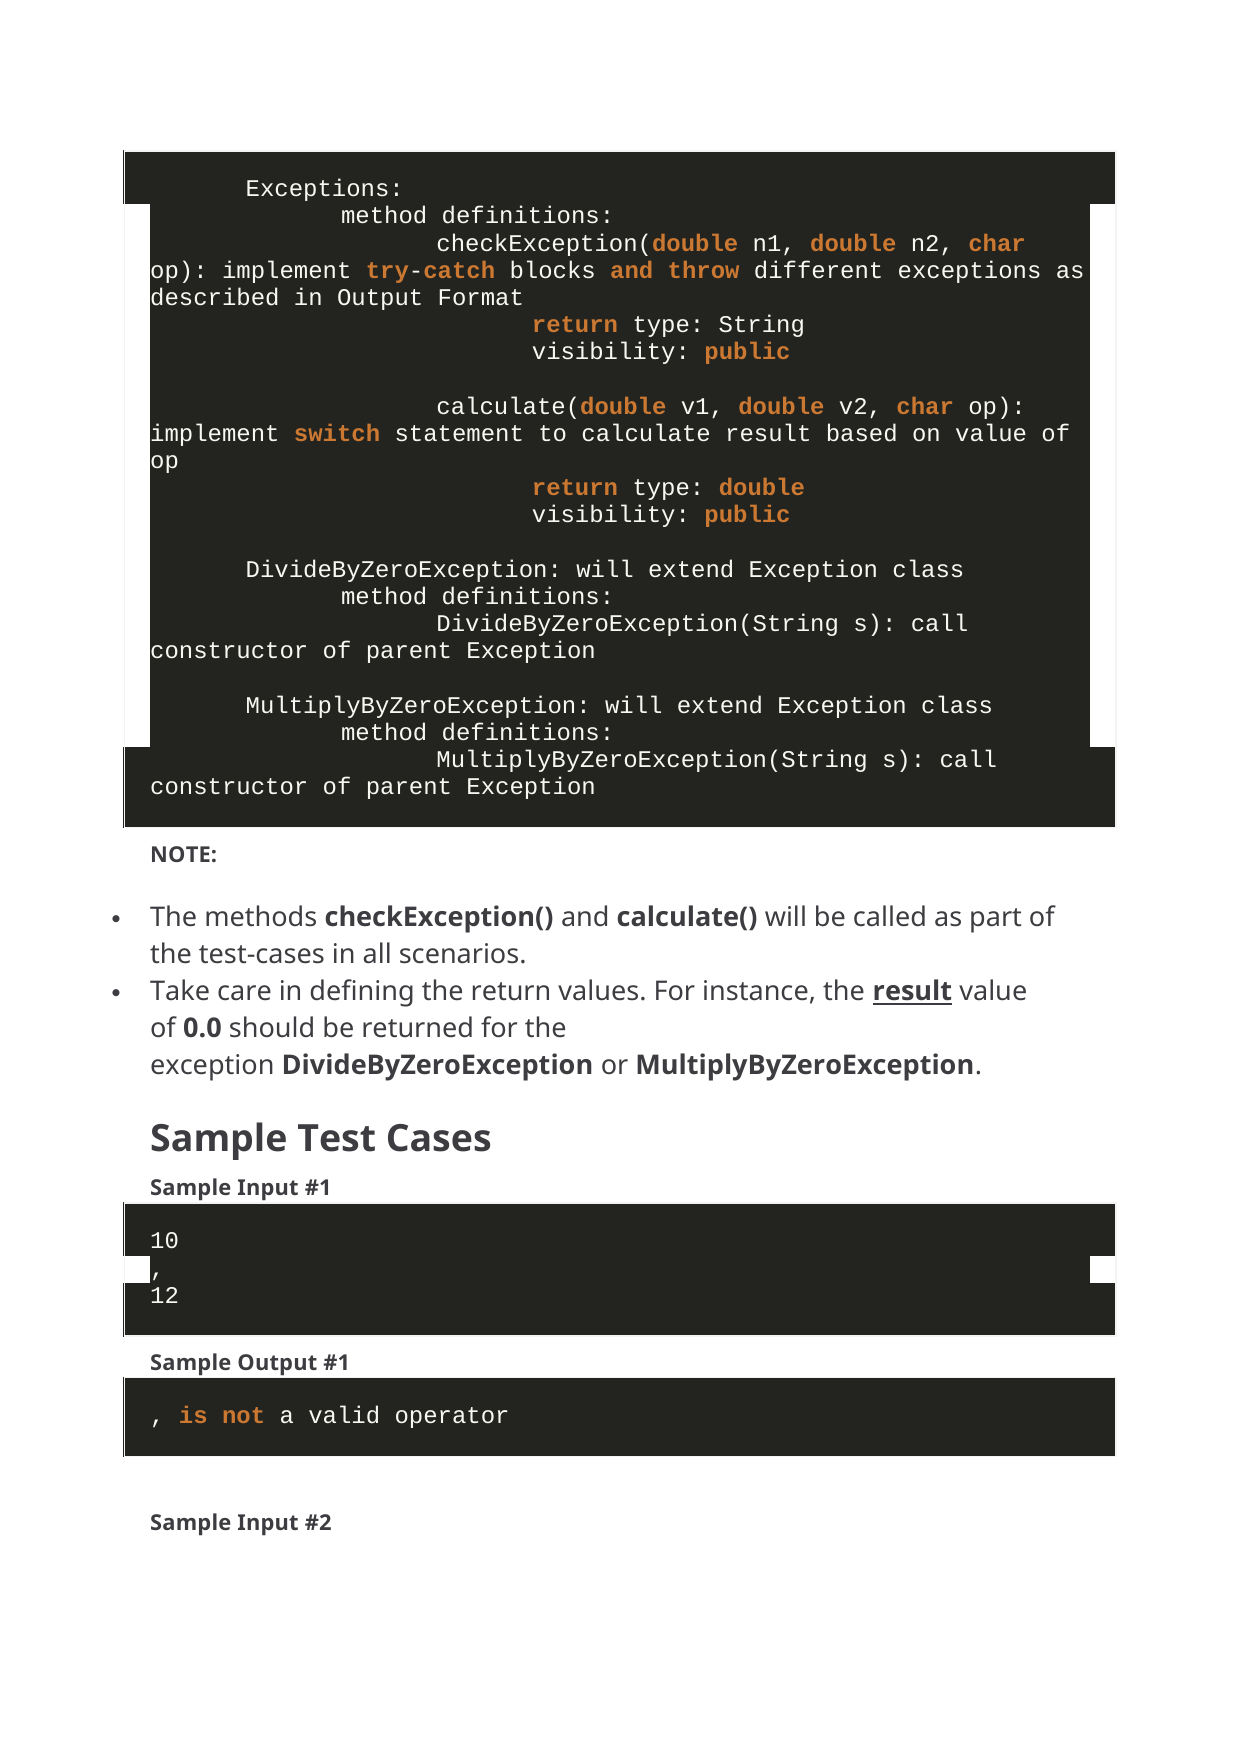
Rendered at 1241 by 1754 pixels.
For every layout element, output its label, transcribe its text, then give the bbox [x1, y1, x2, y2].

text checkException(double n1, double n2, char op): implement try-catch blocks and throw different exceptions as described in Output Format [150, 231, 1090, 312]
text method definitions: [150, 584, 1090, 612]
text calculate(double v1, double v2, char op): implement switch statement to calculate result based on value of op [150, 394, 1090, 476]
text DivideByZeroException: will extend Exception class [150, 557, 1090, 584]
text Sample Input #1 [150, 1162, 1090, 1202]
text 12 [125, 1257, 1115, 1335]
text Sample Output #1 [150, 1337, 1090, 1377]
text method definitions: [150, 204, 1090, 231]
text , is not a valid operator [125, 1378, 1115, 1456]
text MultiplyByZeroException: will extend Exception class [150, 693, 1090, 720]
text Sample Test Cases [150, 1111, 1090, 1162]
list Take care in defining the return values. For instance, the result value of 0.0 should be returned for the exception DivideByZeroException or MultiplyByZeroException. [112, 971, 1090, 1082]
list The methods checkException() and calculate() will be called as part of the test-cases in all scenarios. [112, 898, 1090, 971]
text MultiplyByZeroException(String s): call constructor of parent Exception [125, 721, 1115, 827]
text visibility: public [150, 503, 1090, 530]
text return type: String [150, 312, 1090, 340]
text 10 [125, 1204, 1115, 1256]
text Exceptions: [125, 152, 1115, 204]
text DivideByZeroException(String s): call constructor of parent Exception [150, 612, 1090, 666]
text visibility: public [150, 340, 1090, 367]
text return type: double [150, 476, 1090, 503]
text Sample Input #2 [150, 1497, 1090, 1537]
text NOTE: [150, 828, 1090, 868]
